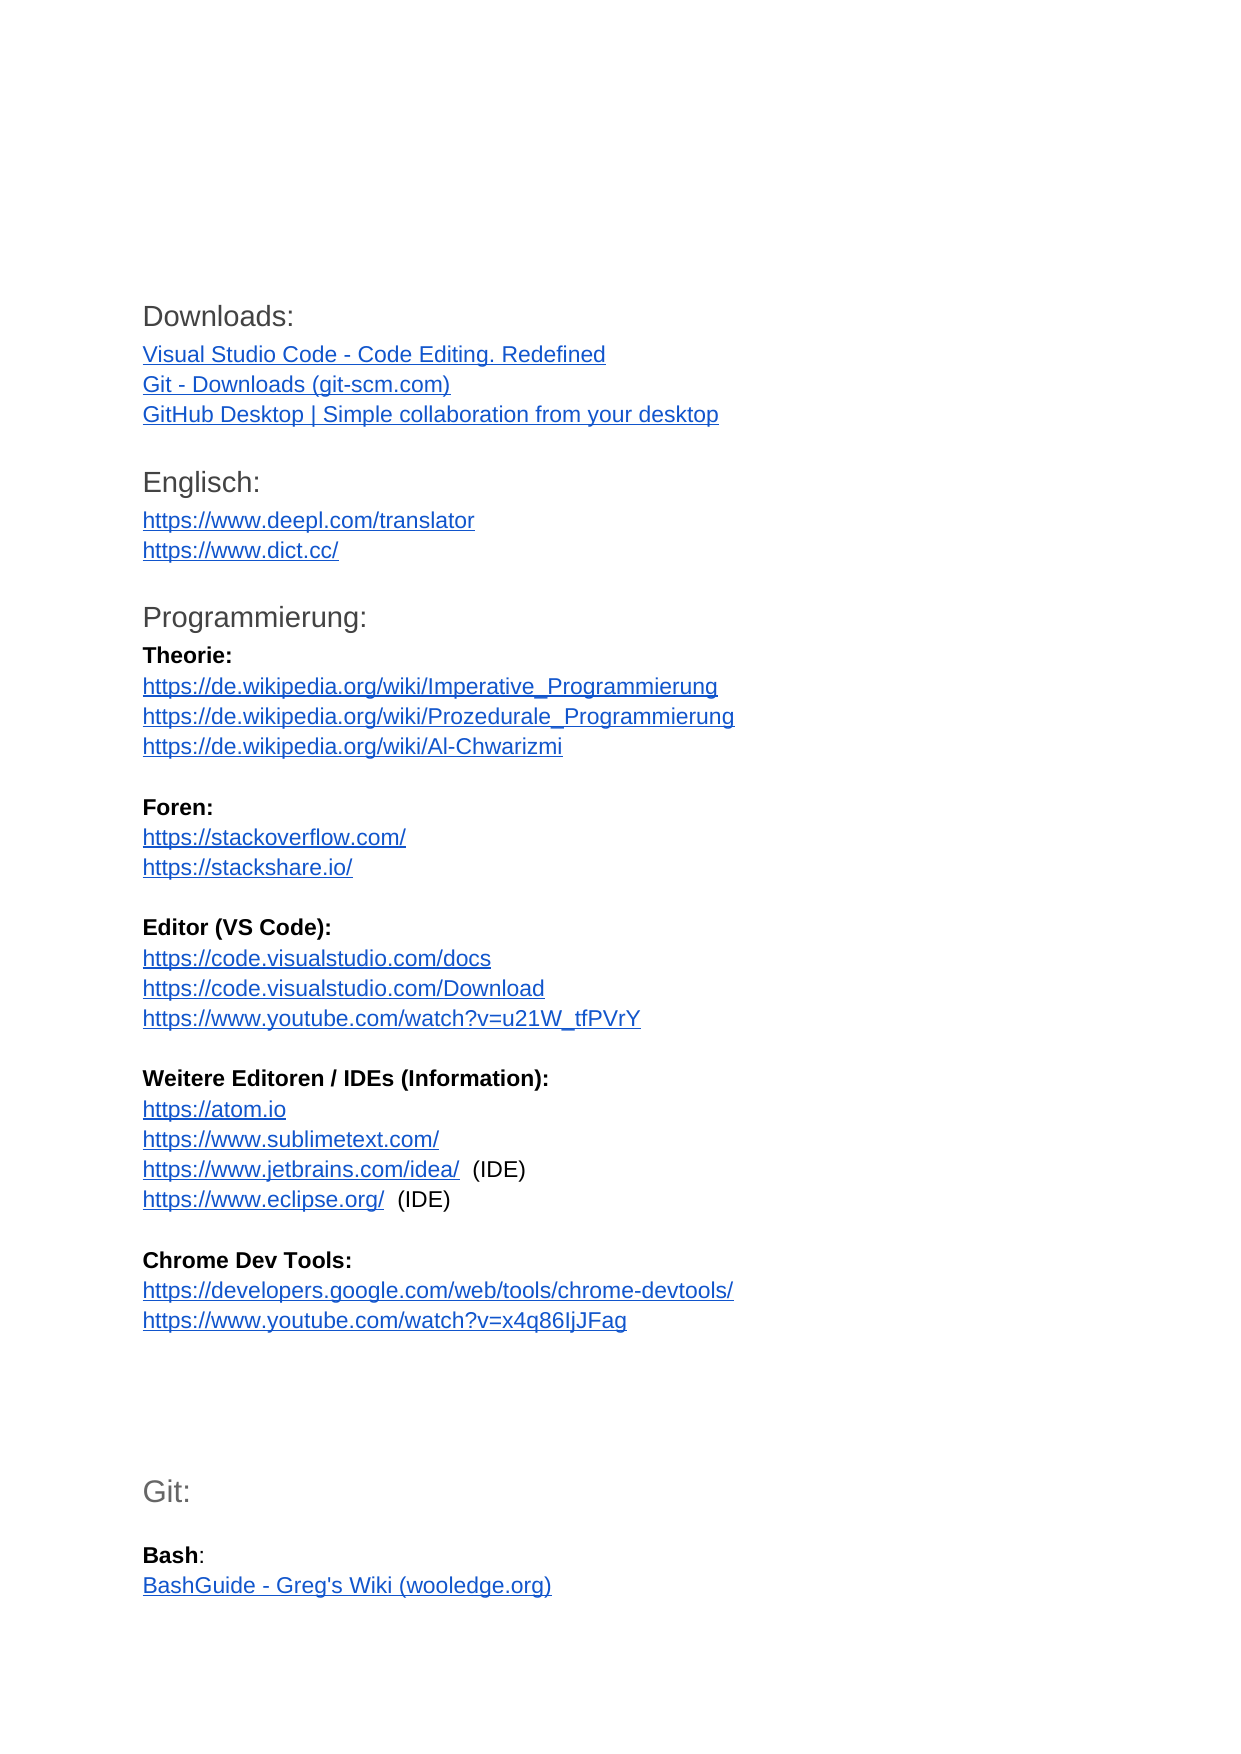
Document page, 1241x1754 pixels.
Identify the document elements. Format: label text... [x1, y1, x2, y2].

text GitHub Desktop | Simple collaboration from your desktop [142, 401, 1122, 428]
text https://www.jetbrains.com/idea/ (IDE) [142, 1156, 1122, 1182]
text Weitere Editoren / IDEs (Information): [142, 1065, 1122, 1092]
subtitle Git: [142, 1473, 1122, 1509]
text https://www.dict.cc/ [142, 537, 1122, 563]
text https://www.eclipse.org/ (IDE) [142, 1186, 1122, 1212]
text https://de.wikipedia.org/wiki/Prozedurale_Programmierung [142, 703, 1122, 729]
text Visual Studio Code - Code Editing. Redefined [142, 341, 1122, 367]
text https://www.deepl.com/translator [142, 507, 1122, 533]
subtitle Downloads: [142, 299, 1122, 333]
text Theorie: [142, 642, 1122, 669]
text https://code.visualstudio.com/docs [142, 944, 1122, 971]
text Git - Downloads (git-scm.com) [142, 371, 1122, 397]
text Bash: [142, 1542, 1122, 1568]
text https://www.youtube.com/watch?v=u21W_tfPVrY [142, 1005, 1122, 1031]
text https://code.visualstudio.com/Download [142, 975, 1122, 1001]
text BashGuide - Greg's Wiki (wooledge.org) [142, 1572, 1122, 1599]
text https://stackshare.io/ [142, 854, 1122, 880]
text https://de.wikipedia.org/wiki/Imperative_Programmierung [142, 673, 1122, 699]
text https://de.wikipedia.org/wiki/Al-Chwarizmi [142, 733, 1122, 759]
text Chrome Dev Tools: [142, 1247, 1122, 1273]
subtitle Programmierung: [142, 601, 1122, 634]
text https://stackoverflow.com/ [142, 824, 1122, 850]
text https://atom.io [142, 1096, 1122, 1122]
text https://www.sublimetext.com/ [142, 1126, 1122, 1152]
text https://www.youtube.com/watch?v=x4q86IjJFag [142, 1307, 1122, 1333]
text Foren: [142, 793, 1122, 820]
text https://developers.google.com/web/tools/chrome-devtools/ [142, 1277, 1122, 1303]
subtitle Englisch: [142, 465, 1122, 498]
text Editor (VS Code): [142, 914, 1122, 941]
